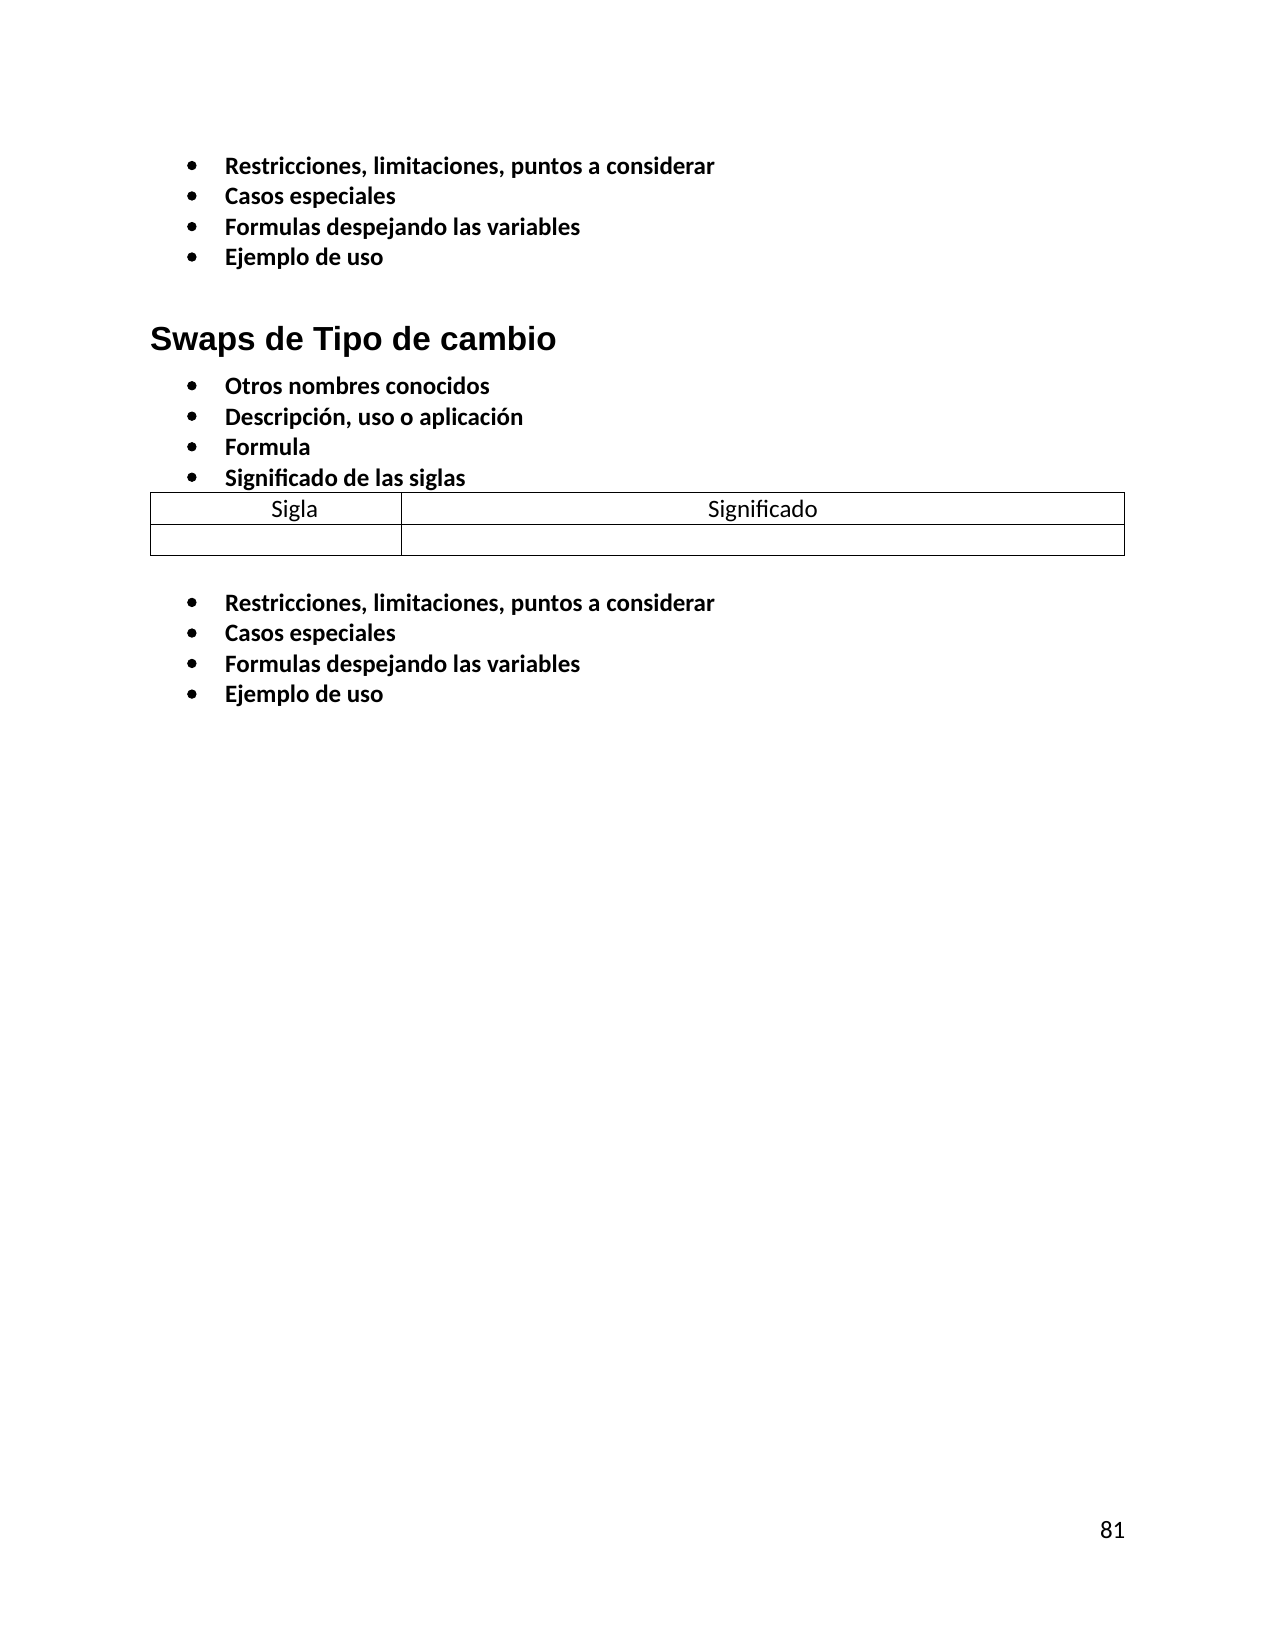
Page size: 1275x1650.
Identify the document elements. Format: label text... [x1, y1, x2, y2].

table_header Sigla [151, 493, 401, 524]
list Significado de las siglas [187, 462, 1125, 492]
list Formulas despejando las variables [187, 211, 1125, 242]
list Otros nombres conocidos [187, 370, 1125, 401]
list Casos especiales [187, 181, 1125, 211]
list Restricciones, limitaciones, puntos a considerar [187, 150, 1125, 181]
table_cell [151, 525, 401, 555]
subtitle Swaps de Tipo de cambio [150, 319, 1125, 358]
list Restricciones, limitaciones, puntos a considerar [187, 587, 1125, 617]
list Formula [187, 431, 1125, 462]
list Descripción, uso o aplicación [187, 401, 1125, 431]
list Formulas despejando las variables [187, 648, 1125, 678]
list Ejemplo de uso [187, 678, 1125, 709]
list Ejemplo de uso [187, 242, 1125, 272]
table_header Significado [402, 493, 1124, 524]
list Casos especiales [187, 617, 1125, 648]
table_cell [402, 525, 1124, 555]
